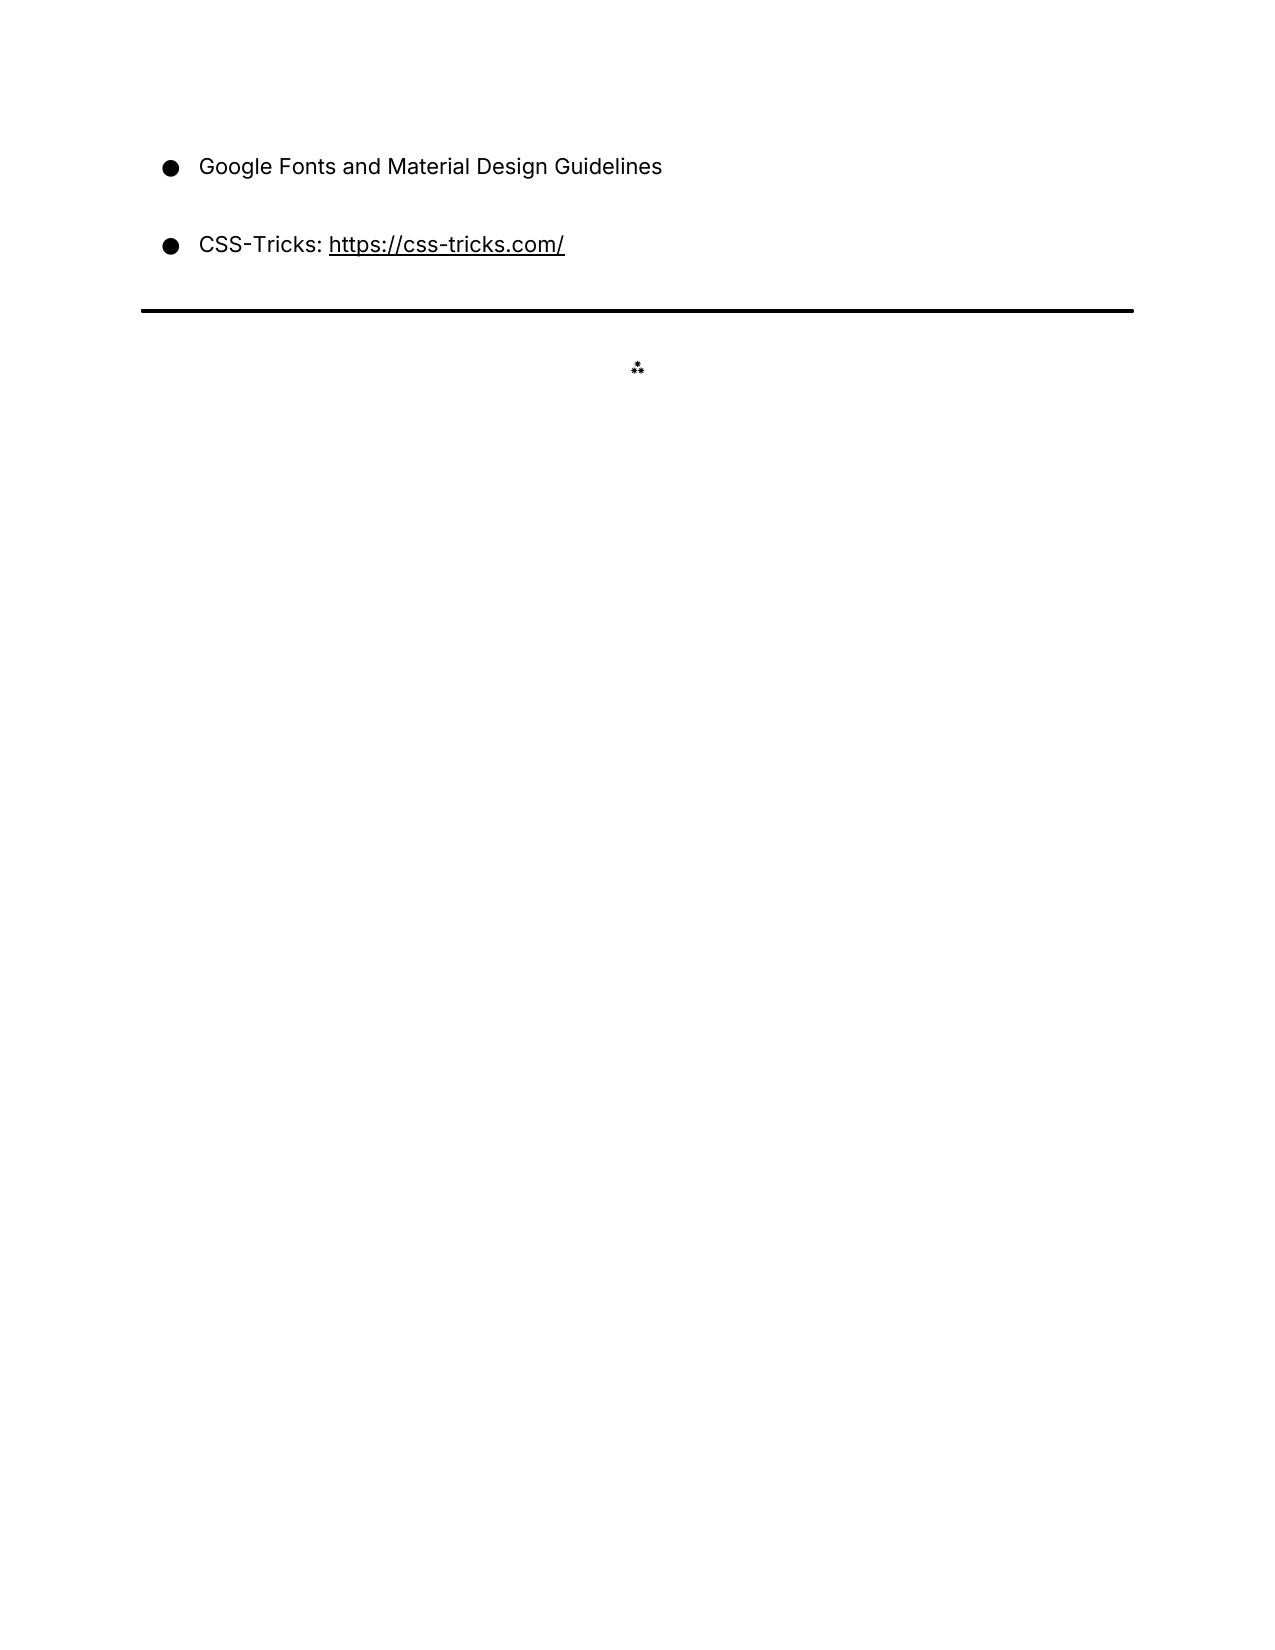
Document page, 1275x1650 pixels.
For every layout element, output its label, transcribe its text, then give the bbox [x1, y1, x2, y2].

list Google Fonts and Material Design Guidelines [161, 142, 1133, 187]
text ⁂ [142, 354, 1133, 381]
list CSS-Tricks: https://css-tricks.com/ [161, 220, 1133, 265]
